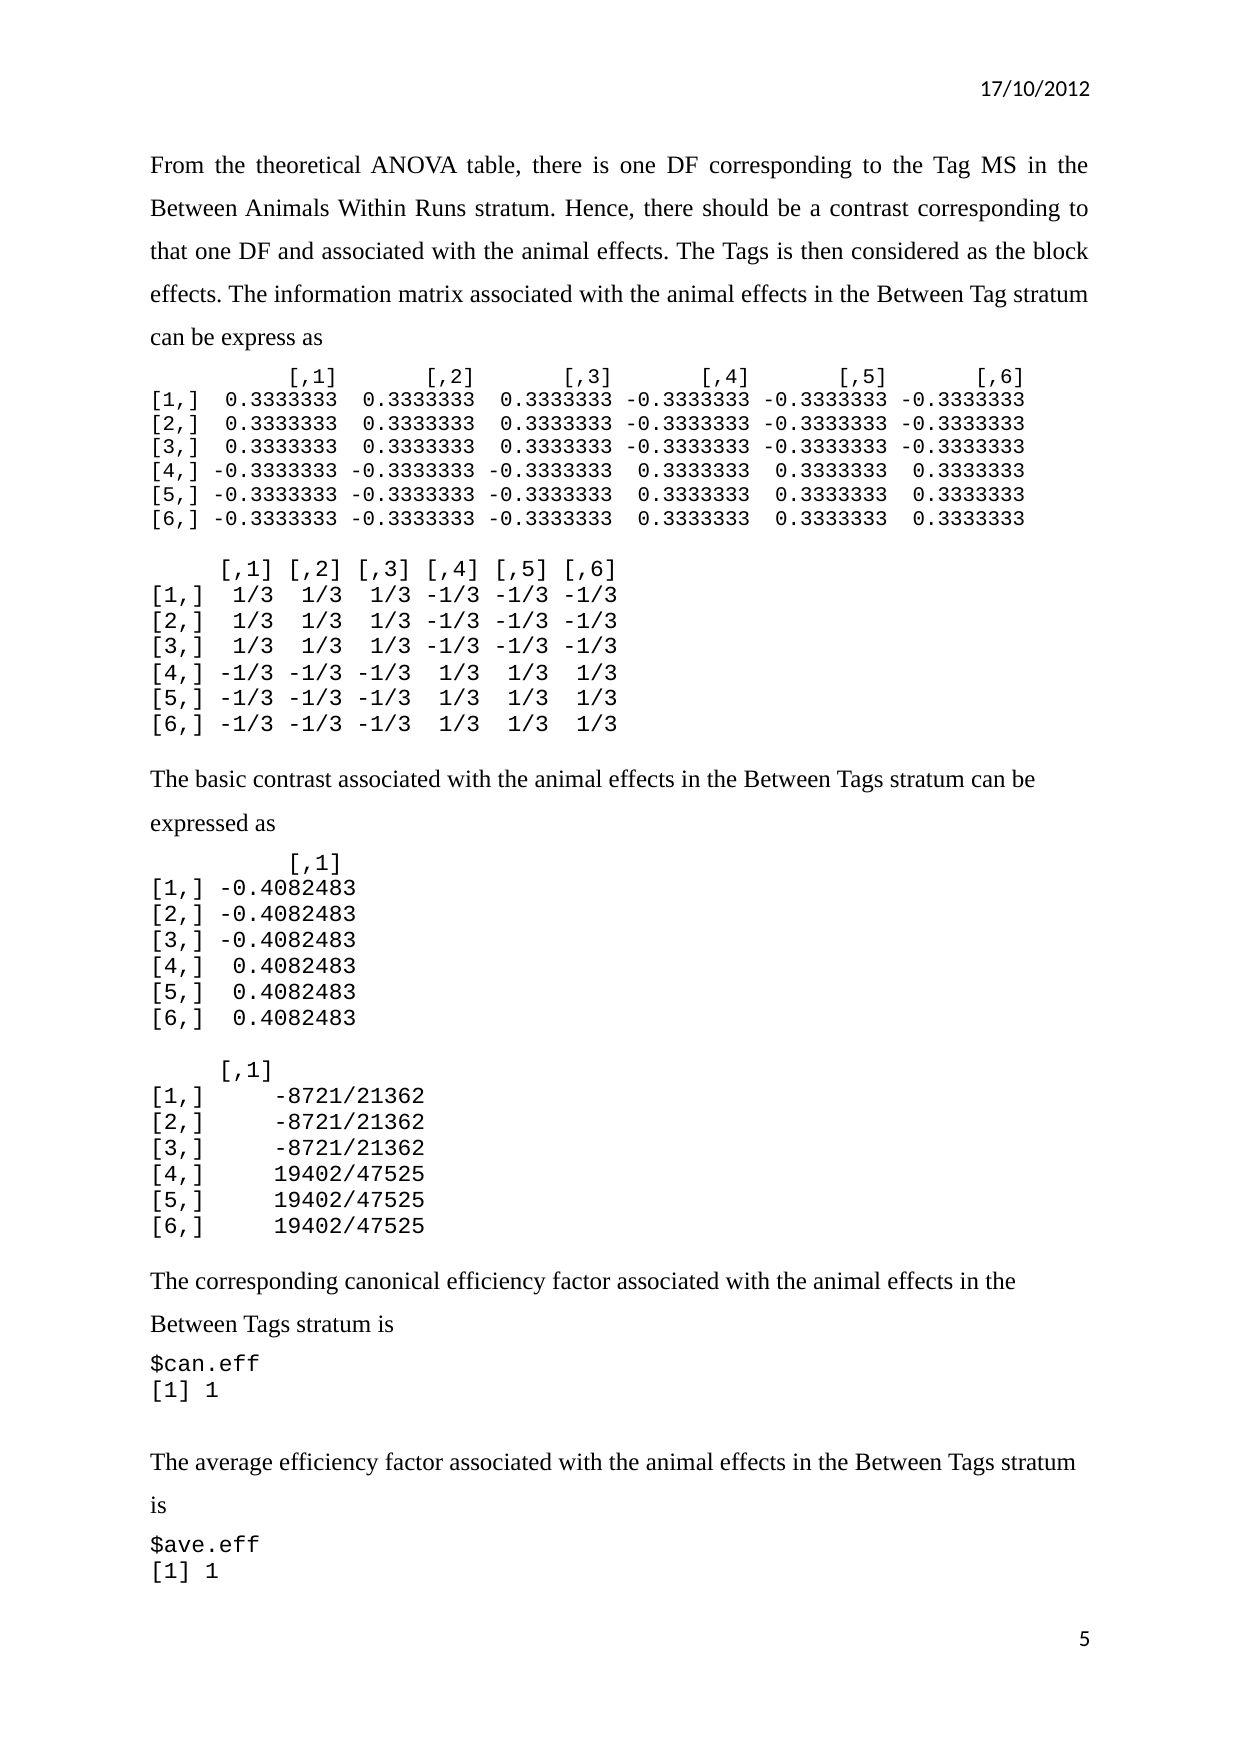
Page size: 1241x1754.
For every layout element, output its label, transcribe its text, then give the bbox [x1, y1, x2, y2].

text [6,] 0.4082483 [150, 1006, 1090, 1032]
text [6,] -0.3333333 -0.3333333 -0.3333333 0.3333333 0.3333333 0.3333333 [150, 507, 1090, 531]
text [2,] -0.4082483 [150, 903, 1090, 929]
text [6,] -1/3 -1/3 -1/3 1/3 1/3 1/3 [150, 713, 1090, 739]
text [1,] -8721/21362 [150, 1084, 1090, 1110]
text $ave.eff [150, 1533, 1090, 1559]
text [1,] 1/3 1/3 1/3 -1/3 -1/3 -1/3 [150, 583, 1090, 609]
text [5,] -0.3333333 -0.3333333 -0.3333333 0.3333333 0.3333333 0.3333333 [150, 484, 1090, 507]
text [1,] -0.4082483 [150, 877, 1090, 903]
text [5,] 0.4082483 [150, 981, 1090, 1006]
text [4,] 0.4082483 [150, 954, 1090, 981]
text [6,] 19402/47525 [150, 1214, 1090, 1240]
text [3,] 0.3333333 0.3333333 0.3333333 -0.3333333 -0.3333333 -0.3333333 [150, 437, 1090, 460]
text The corresponding canonical efficiency factor associated with the animal effects in the Between Tags stratum is [150, 1266, 1090, 1338]
text [4,] 19402/47525 [150, 1162, 1090, 1188]
text [1,] 0.3333333 0.3333333 0.3333333 -0.3333333 -0.3333333 -0.3333333 [150, 389, 1090, 413]
text [3,] -0.4082483 [150, 929, 1090, 954]
text [,1] [,2] [,3] [,4] [,5] [,6] [150, 366, 1090, 389]
text [4,] -0.3333333 -0.3333333 -0.3333333 0.3333333 0.3333333 0.3333333 [150, 460, 1090, 484]
text [1] 1 [150, 1378, 1090, 1404]
text The basic contrast associated with the animal effects in the Between Tags stratum can be expressed as [150, 764, 1090, 836]
text [3,] -8721/21362 [150, 1136, 1090, 1162]
text [4,] -1/3 -1/3 -1/3 1/3 1/3 1/3 [150, 661, 1090, 687]
text [,1] [150, 1058, 1090, 1084]
text From the theoretical ANOVA table, there is one DF corresponding to the Tag MS in the Between Animals Within Runs stratum. Hence, there should be a contrast corresponding to that one DF and associated with the animal effects. The Tags is then considered as the block effects. The information matrix associated with the animal effects in the Between Tag stratum can be express as [150, 150, 1090, 351]
text [3,] 1/3 1/3 1/3 -1/3 -1/3 -1/3 [150, 635, 1090, 661]
text $can.eff [150, 1352, 1090, 1378]
text [,1] [150, 851, 1090, 877]
text [2,] -8721/21362 [150, 1110, 1090, 1136]
text [1] 1 [150, 1559, 1090, 1585]
text [2,] 0.3333333 0.3333333 0.3333333 -0.3333333 -0.3333333 -0.3333333 [150, 413, 1090, 437]
text [2,] 1/3 1/3 1/3 -1/3 -1/3 -1/3 [150, 609, 1090, 635]
text [5,] -1/3 -1/3 -1/3 1/3 1/3 1/3 [150, 687, 1090, 713]
text [,1] [,2] [,3] [,4] [,5] [,6] [150, 557, 1090, 583]
text [5,] 19402/47525 [150, 1188, 1090, 1214]
text The average efficiency factor associated with the animal effects in the Between Tags stratum is [150, 1447, 1090, 1519]
